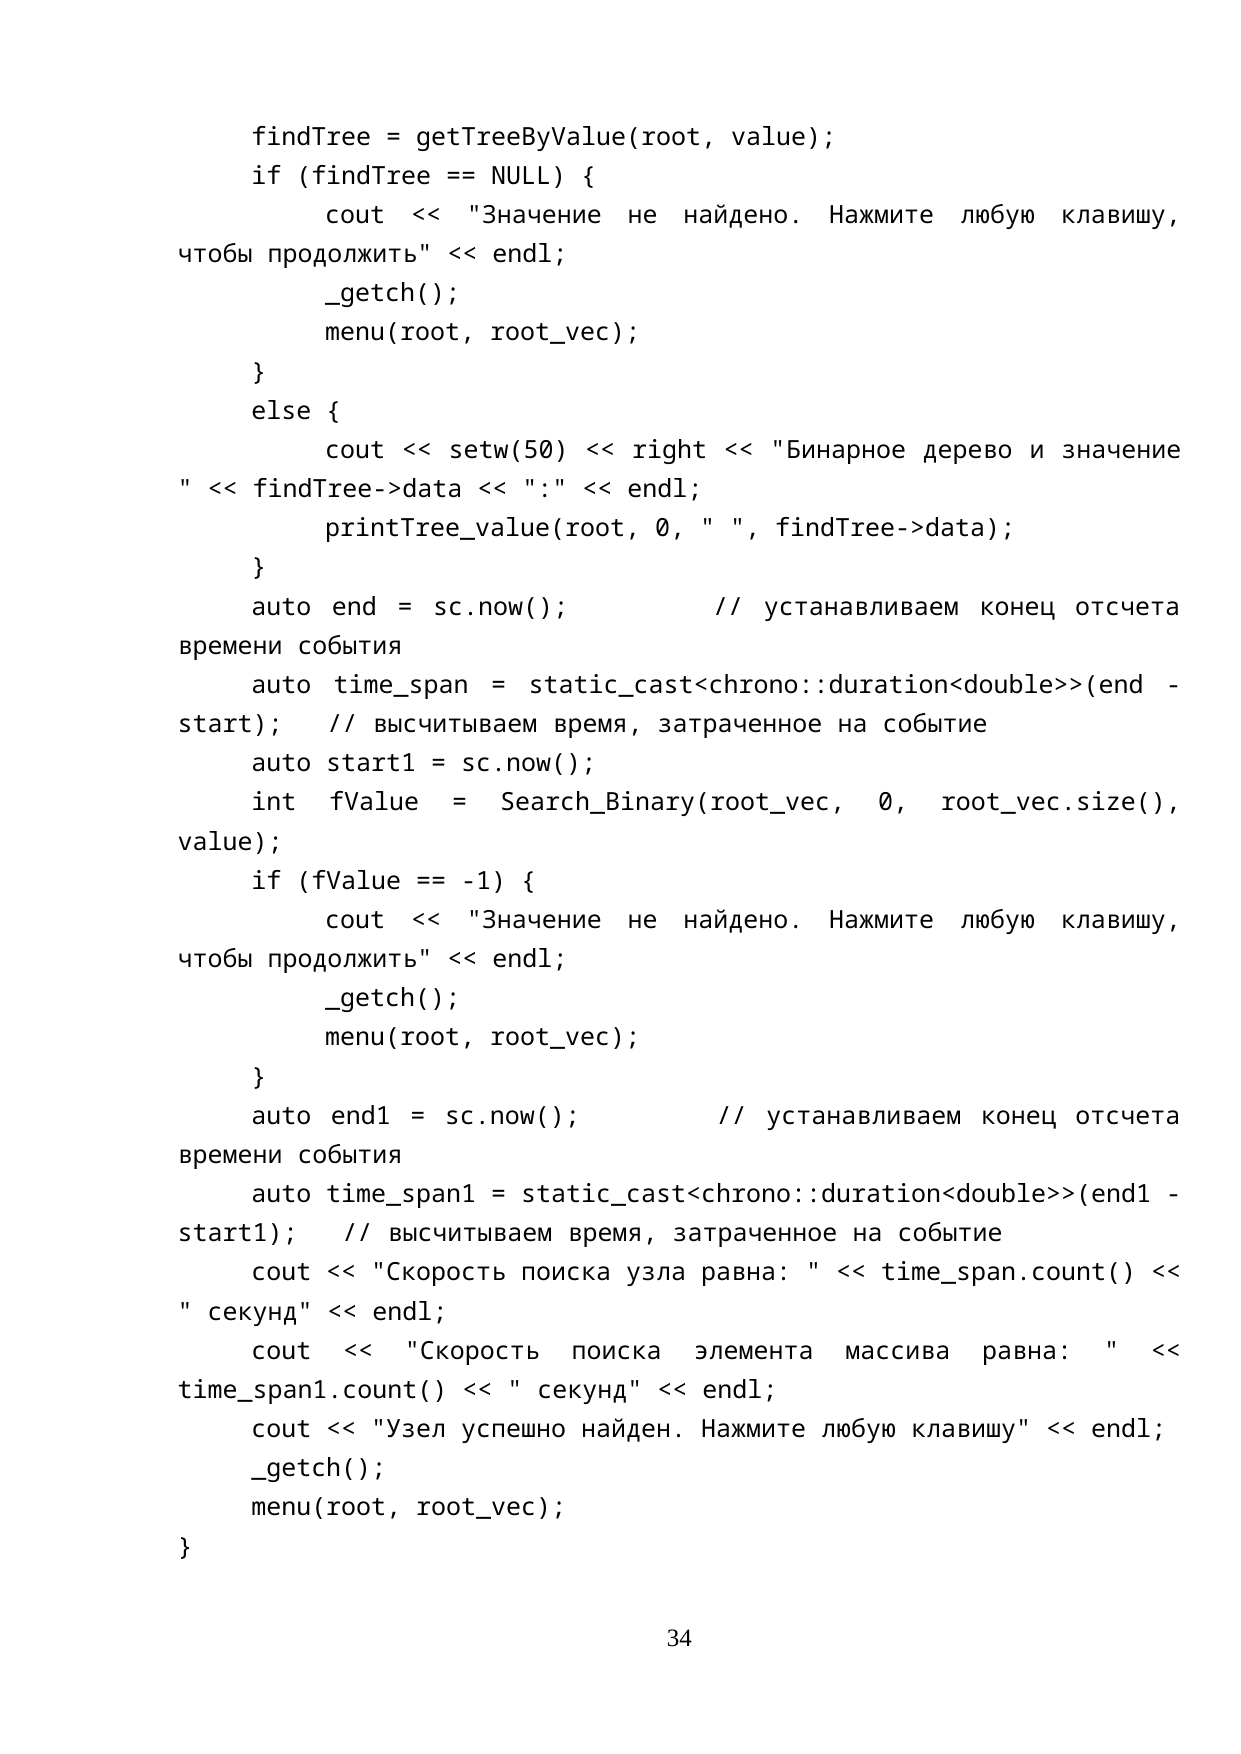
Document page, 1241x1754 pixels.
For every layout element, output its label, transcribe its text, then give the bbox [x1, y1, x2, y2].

text cout << "Скорость поиска узла равна: " << time_span.count() << " секунд" << endl; [177, 1254, 1181, 1327]
text int fValue = Search_Binary(root_vec, 0, root_vec.size(), value); [177, 784, 1181, 857]
text cout << "Узел успешно найден. Нажмите любую клавишу" << endl; [177, 1411, 1181, 1445]
text auto start1 = sc.now(); [177, 745, 1181, 779]
text auto end = sc.now(); // устанавливаем конец отсчета времени события [177, 588, 1181, 661]
text } [177, 1058, 1181, 1092]
text auto time_span1 = static_cast<chrono::duration<double>>(end1 - start1); // высчитываем время, затраченное на событие [177, 1176, 1181, 1249]
text auto time_span = static_cast<chrono::duration<double>>(end - start); // высчитываем время, затраченное на событие [177, 666, 1181, 740]
text } [177, 549, 1181, 583]
text cout << "Значение не найдено. Нажмите любую клавишу, чтобы продолжить" << endl; [177, 901, 1181, 975]
text if (findTree == NULL) { [177, 157, 1181, 191]
text findTree = getTreeByValue(root, value); [177, 118, 1181, 152]
text } [177, 1528, 1181, 1562]
text menu(root, root_vec); [177, 1019, 1181, 1053]
text cout << "Значение не найдено. Нажмите любую клавишу, чтобы продолжить" << endl; [177, 196, 1181, 270]
text auto end1 = sc.now(); // устанавливаем конец отсчета времени события [177, 1097, 1181, 1171]
text else { [177, 392, 1181, 426]
text _getch(); [177, 980, 1181, 1014]
text cout << setw(50) << right << "Бинарное дерево и значение " << findTree->data << ":" << endl; [177, 431, 1181, 505]
text } [177, 353, 1181, 387]
text printTree_value(root, 0, " ", findTree->data); [177, 510, 1181, 544]
text menu(root, root_vec); [177, 1489, 1181, 1523]
text _getch(); [177, 1450, 1181, 1484]
text menu(root, root_vec); [177, 314, 1181, 348]
text cout << "Скорость поиска элемента массива равна: " << time_span1.count() << " секунд" << endl; [177, 1332, 1181, 1406]
text _getch(); [177, 275, 1181, 309]
text if (fValue == -1) { [177, 862, 1181, 896]
